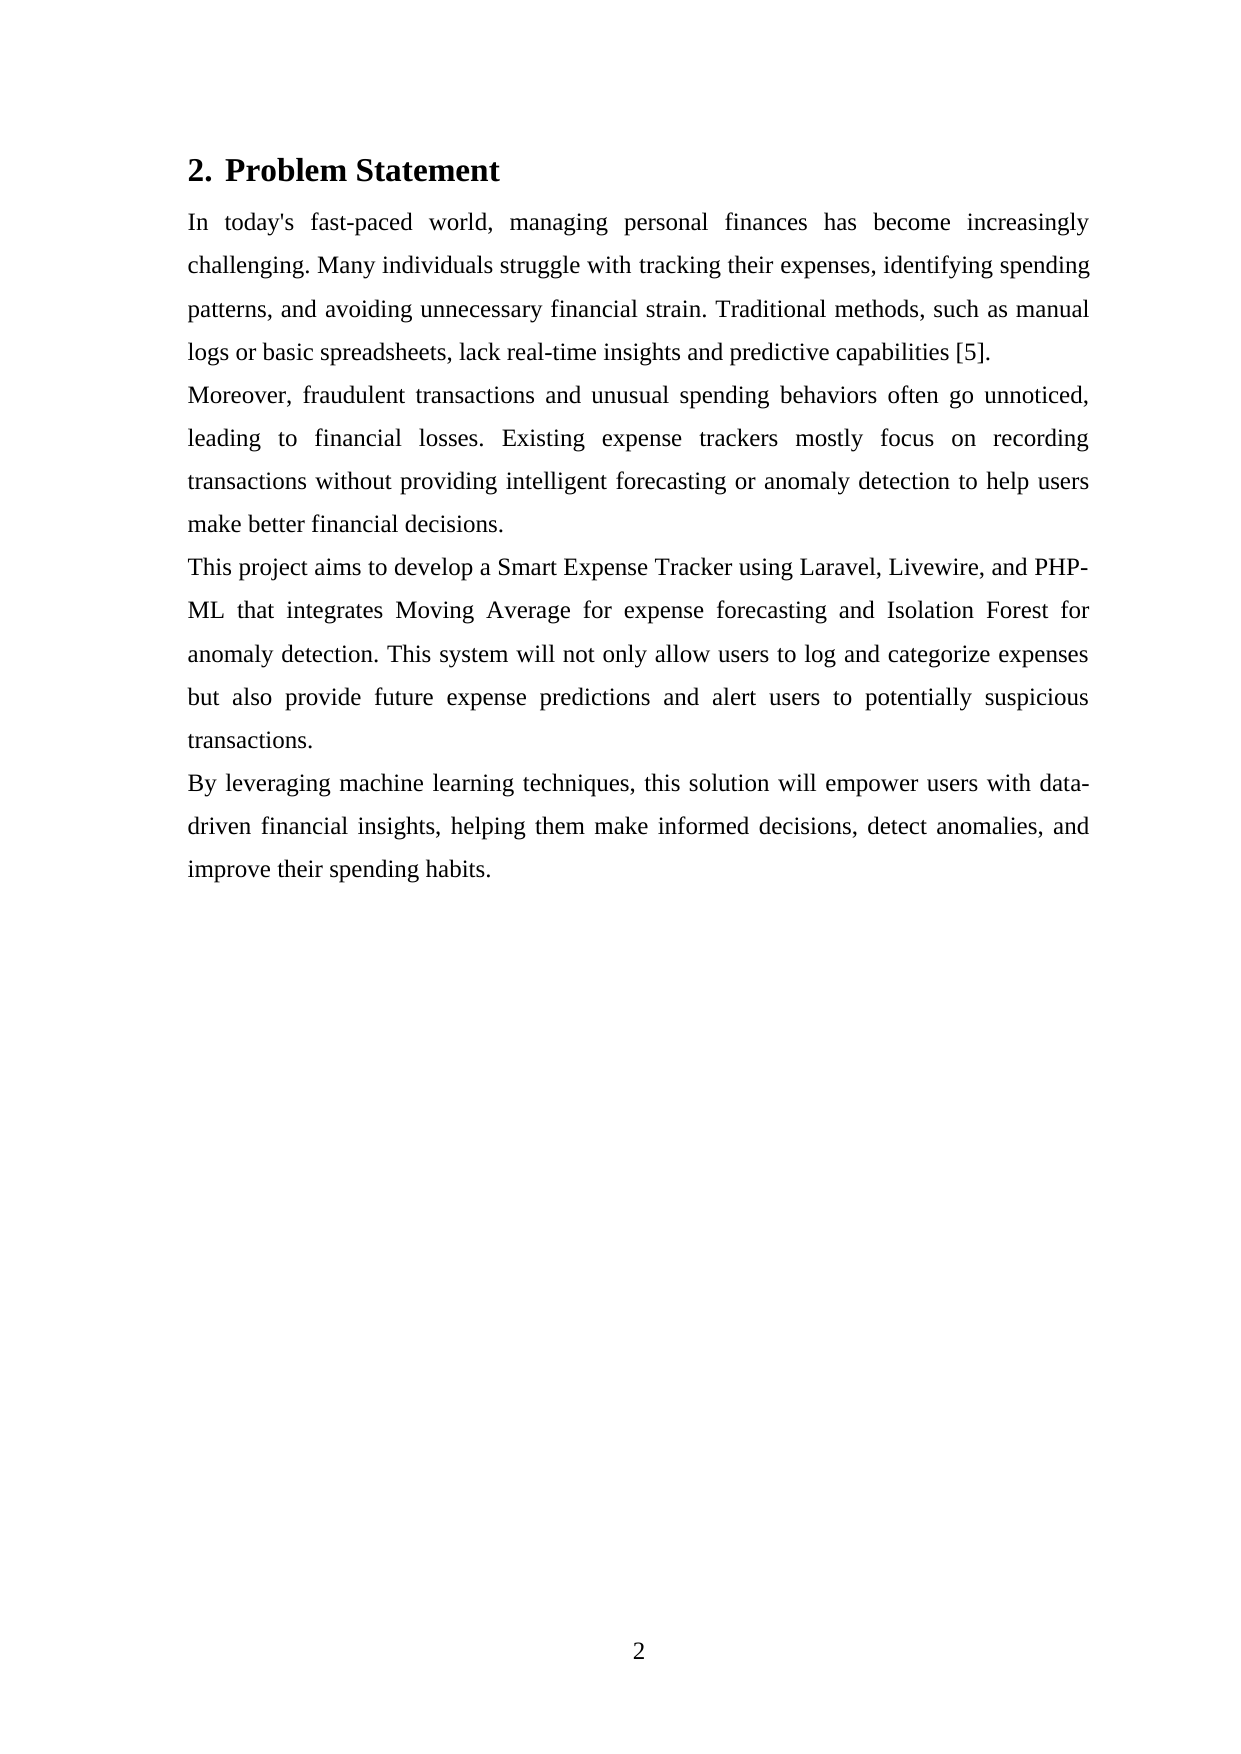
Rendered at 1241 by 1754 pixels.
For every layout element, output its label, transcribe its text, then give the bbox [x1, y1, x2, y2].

subtitle Problem Statement [187, 150, 1090, 188]
text In today's fast-paced world, managing personal finances has become increasingly challenging. Many individuals struggle with tracking their expenses, identifying spending patterns, and avoiding unnecessary financial strain. Traditional methods, such as manual logs or basic spreadsheets, lack real-time insights and predictive capabilities [5]. [187, 207, 1090, 366]
text This project aims to develop a Smart Expense Tracker using Laravel, Livewire, and PHP-ML that integrates Moving Average for expense forecasting and Isolation Forest for anomaly detection. This system will not only allow users to log and categorize expenses but also provide future expense predictions and alert users to potentially suspicious transactions. [187, 552, 1090, 754]
text By leveraging machine learning techniques, this solution will empower users with data-driven financial insights, helping them make informed decisions, detect anomalies, and improve their spending habits. [187, 768, 1090, 883]
text Moreover, fraudulent transactions and unusual spending behaviors often go unnoticed, leading to financial losses. Existing expense trackers mostly focus on recording transactions without providing intelligent forecasting or anomaly detection to help users make better financial decisions. [187, 380, 1090, 538]
